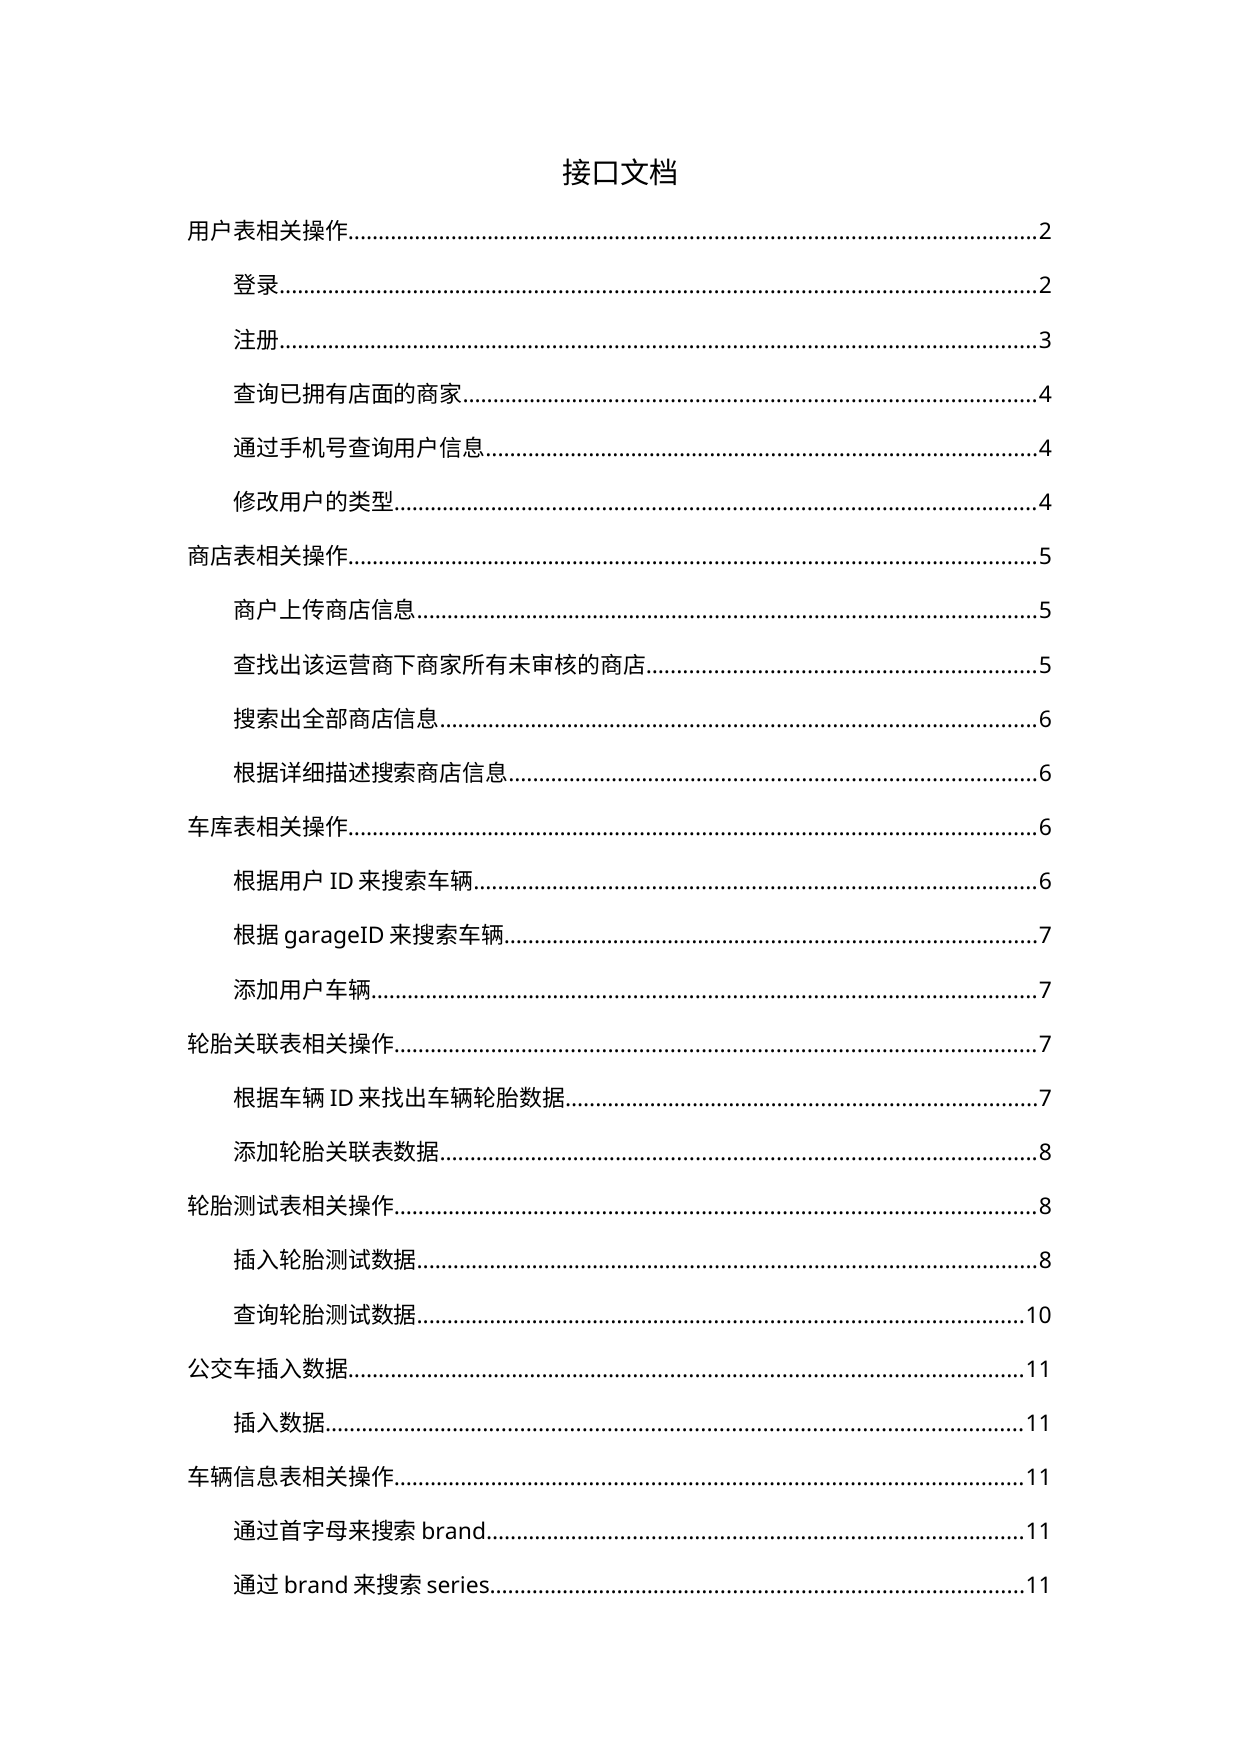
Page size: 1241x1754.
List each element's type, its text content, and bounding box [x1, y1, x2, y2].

text 通过首字母来搜索brand 11 [233, 1513, 1053, 1546]
text 商店表相关操作 5 [187, 538, 1053, 571]
text 修改用户的类型 4 [233, 484, 1053, 517]
text 插入数据 11 [233, 1405, 1053, 1438]
text 车辆信息表相关操作 11 [187, 1459, 1053, 1492]
text 注册 3 [233, 321, 1053, 355]
text 用户表相关操作 2 [187, 213, 1053, 246]
text 轮胎测试表相关操作 8 [187, 1188, 1053, 1221]
text 轮胎关联表相关操作 7 [187, 1026, 1053, 1059]
text 搜索出全部商店信息 6 [233, 701, 1053, 734]
text 根据用户ID来搜索车辆 6 [233, 863, 1053, 896]
text 登录 2 [233, 267, 1053, 301]
text 查找出该运营商下商家所有未审核的商店 5 [233, 646, 1053, 680]
text 查询已拥有店面的商家 4 [233, 376, 1053, 409]
text 通过brand来搜索series 11 [233, 1567, 1053, 1601]
text 查询轮胎测试数据 10 [233, 1296, 1053, 1330]
text 插入轮胎测试数据 8 [233, 1242, 1053, 1276]
text 根据车辆ID来找出车辆轮胎数据 7 [233, 1080, 1053, 1113]
text 商户上传商店信息 5 [233, 592, 1053, 626]
text 添加轮胎关联表数据 8 [233, 1134, 1053, 1167]
text 根据详细描述搜索商店信息 6 [233, 755, 1053, 788]
text 通过手机号查询用户信息 4 [233, 430, 1053, 463]
text 接口文档 [187, 150, 1053, 192]
text 车库表相关操作 6 [187, 809, 1053, 842]
text 公交车插入数据 11 [187, 1351, 1053, 1384]
text 添加用户车辆 7 [233, 971, 1053, 1005]
text 根据garageID来搜索车辆 7 [233, 917, 1053, 951]
